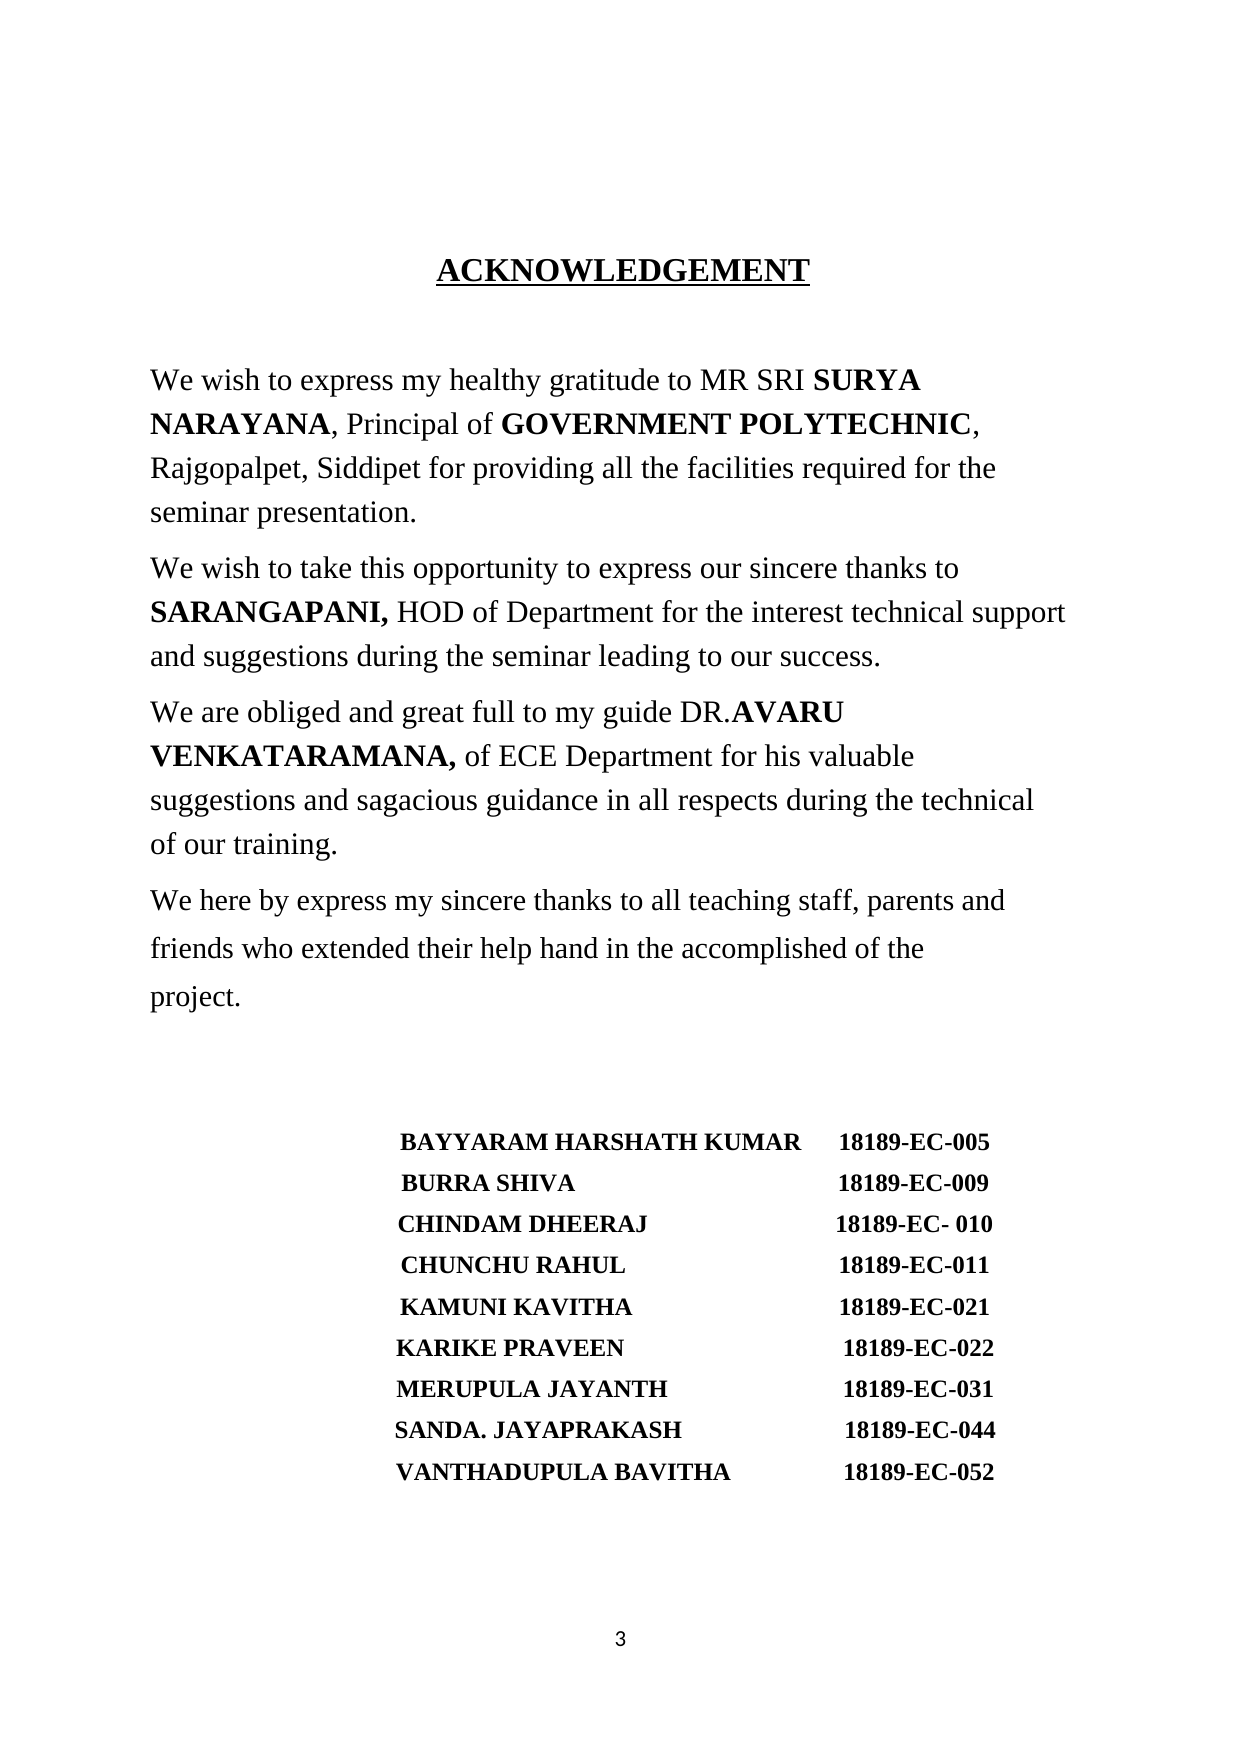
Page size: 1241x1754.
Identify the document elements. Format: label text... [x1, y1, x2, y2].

text KAMUNI KAVITHA 18189-EC-021 [300, 1292, 1090, 1321]
text CHUNCHU RAHUL 18189-EC-011 [300, 1251, 1090, 1279]
text ACKNOWLEDGEMENT [150, 251, 1096, 289]
text KARIKE PRAVEEN 18189-EC-022 [300, 1333, 1090, 1362]
text SANDA. JAYAPRAKASH 18189-EC-044 [300, 1416, 1090, 1444]
text We wish to take this opportunity to express our sincere thanks to SARANGAPANI, HOD of Department for the interest technical support and suggestions during the seminar leading to our success. [150, 549, 1067, 674]
text VANTHADUPULA BAVITHA 18189-EC-052 [300, 1457, 1090, 1486]
text We here by express my sincere thanks to all teaching staff, parents and friends who extended their help hand in the accomplished of the project. [150, 882, 1017, 1013]
text BURRA SHIVA 18189-EC-009 [300, 1168, 1090, 1197]
text CHINDAM DHEERAJ 18189-EC- 010 [300, 1209, 1090, 1238]
text We are obliged and great full to my guide DR.AVARU VENKATARAMANA, of ECE Department for his valuable suggestions and sagacious guidance in all respects during the technical of our training. [150, 693, 1063, 862]
text MERUPULA JAYANTH 18189-EC-031 [300, 1374, 1090, 1403]
text BAYYARAM HARSHATH KUMAR 18189-EC-005 [300, 1127, 1090, 1156]
